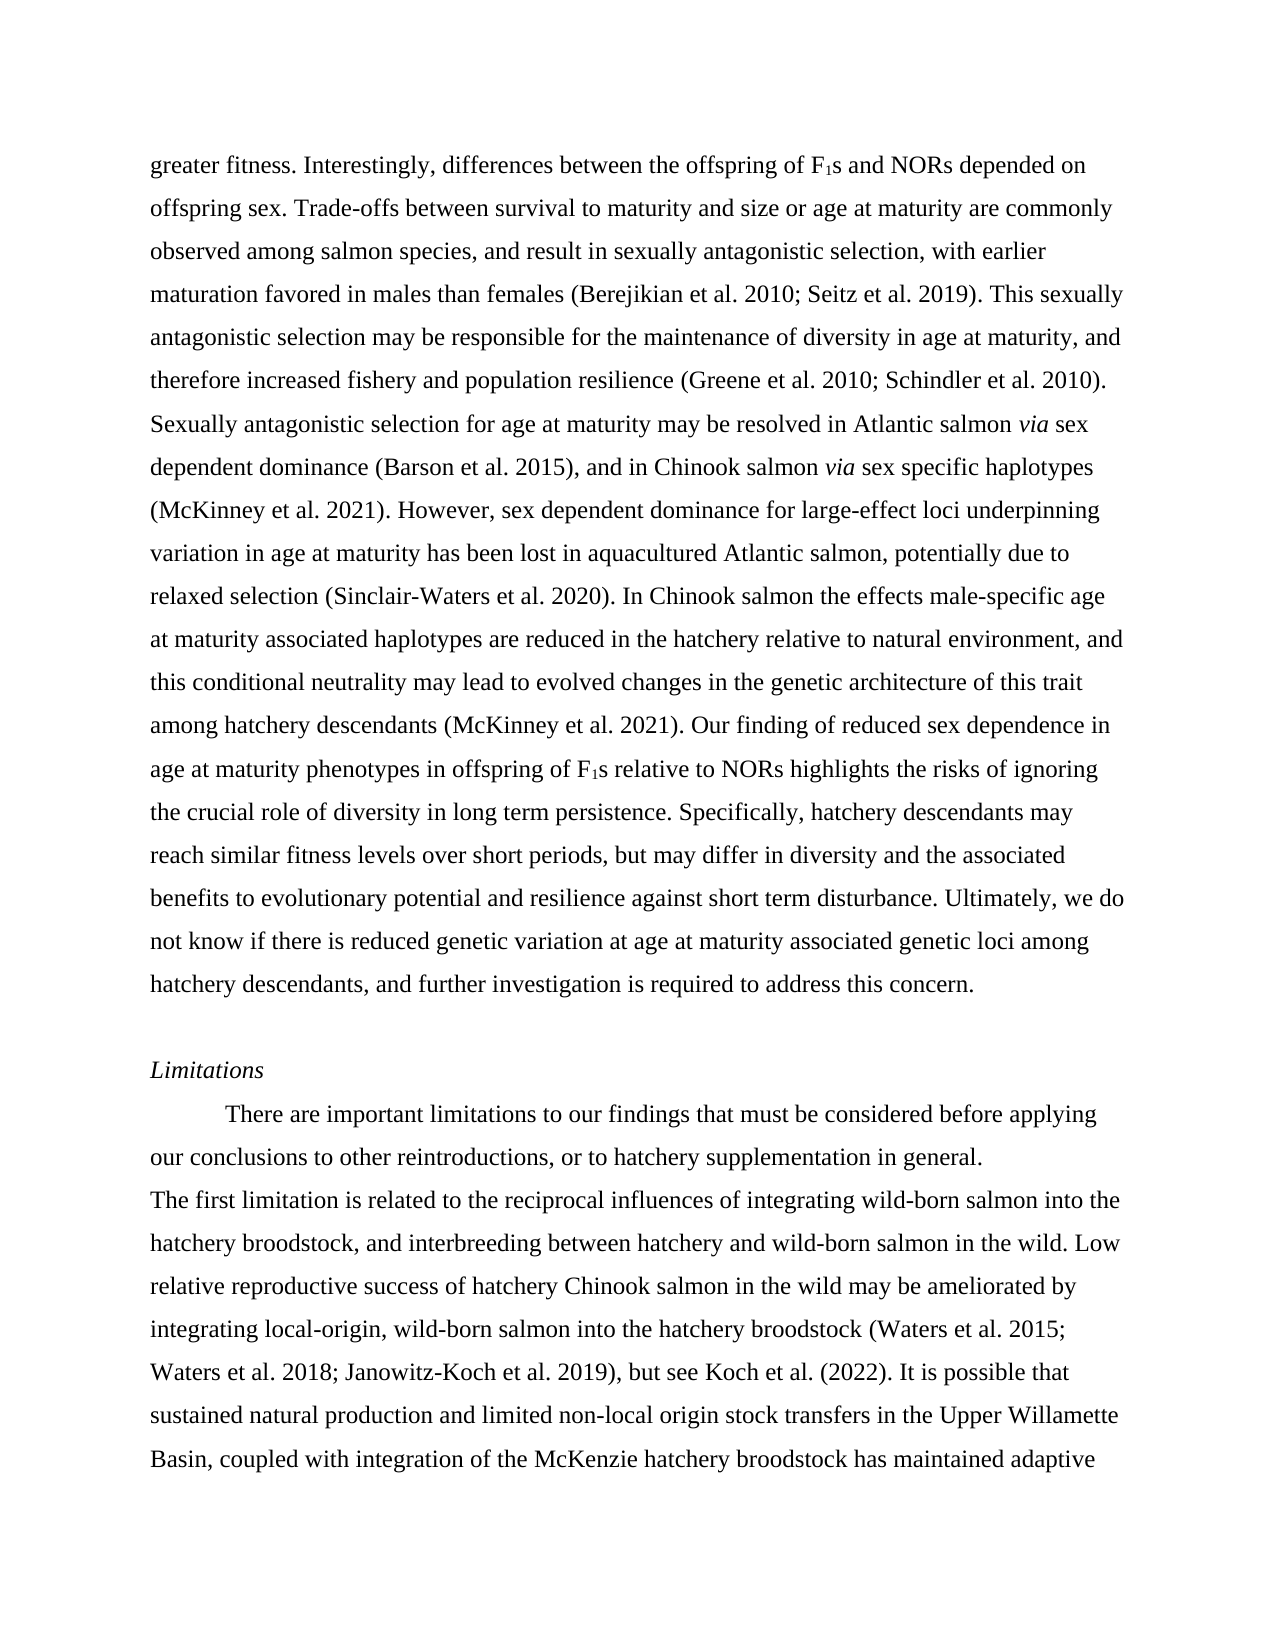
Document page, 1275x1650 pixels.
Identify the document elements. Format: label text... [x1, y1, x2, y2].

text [150, 1185, 1125, 1472]
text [150, 150, 1125, 998]
subtitle Limitations [150, 1056, 1125, 1084]
text There are important limitations to our findings that must be considered before applying our conclusions to other reintroductions, or to hatchery supplementation in general. [150, 1099, 1125, 1171]
